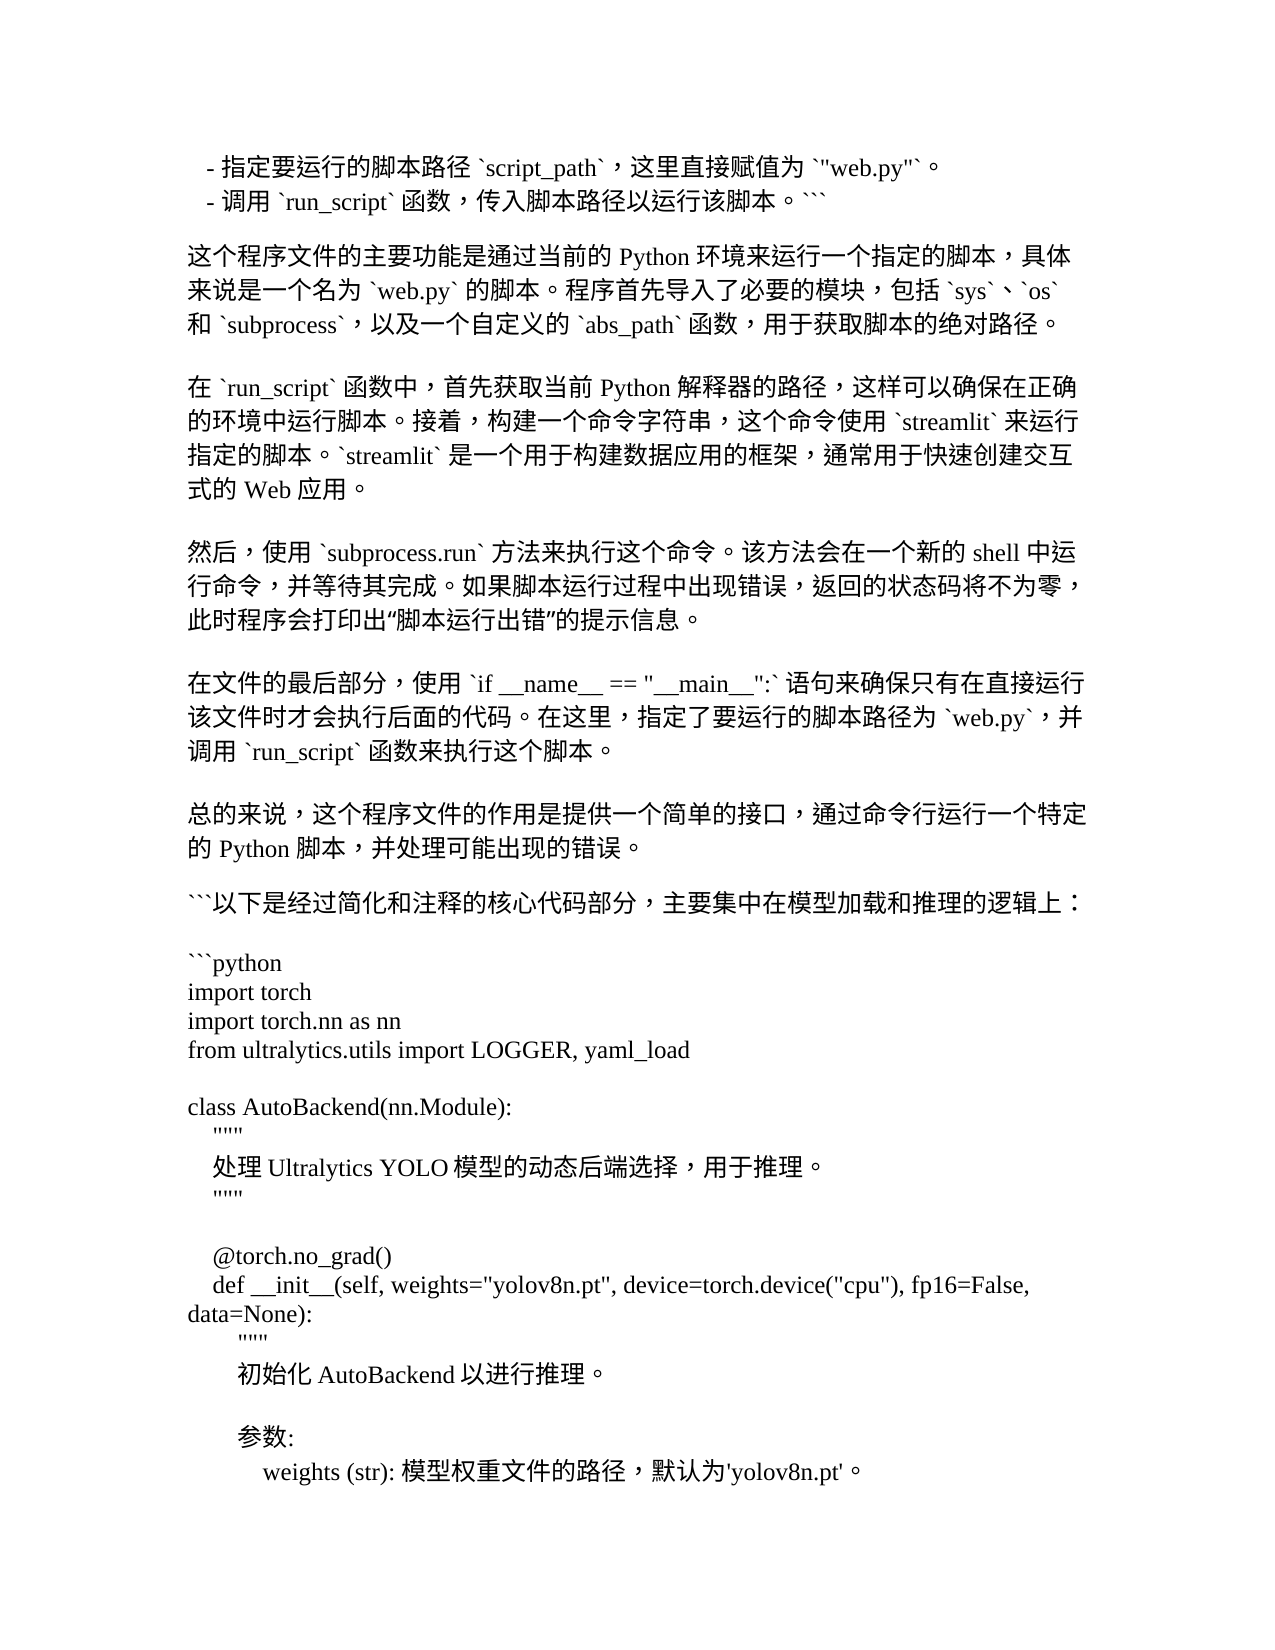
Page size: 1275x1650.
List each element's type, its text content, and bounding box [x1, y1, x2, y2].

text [187, 150, 1087, 218]
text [187, 886, 1087, 1487]
text 这个程序文件的主要功能是通过当前的 Python 环境来运行一个指定的脚本，具体来说是一个名为 `web.py` 的脚本。程序首先导入了必要的模块，包括 `sys`、`os` 和 `subprocess`，以及一个自定义的 `abs_path` 函数，用于获取脚本的绝对路径。 在 `run_script` 函数中，首先获取当前 Python 解释器的路径，这样可以确保在正确的环境中运行脚本。接着，构建一个命令字符串，这个命令使用 `streamlit` 来运行指定的脚本。`streamlit` 是一个用于构建数据应用的框架，通常用于快速创建交互式的 Web 应用。 然后，使用 `subprocess.run` 方法来执行这个命令。该方法会在一个新的 shell 中运行命令，并等待其完成。如果脚本运行过程中出现错误，返回的状态码将不为零，此时程序会打印出“脚本运行出错”的提示信息。 在文件的最后部分，使用 `if __name__ == "__main__":` 语句来确保只有在直接运行该文件时才会执行后面的代码。在这里，指定了要运行的脚本路径为 `web.py`，并调用 `run_script` 函数来执行这个脚本。 总的来说，这个程序文件的作用是提供一个简单的接口，通过命令行运行一个特定的 Python 脚本，并处理可能出现的错误。 [187, 239, 1087, 865]
